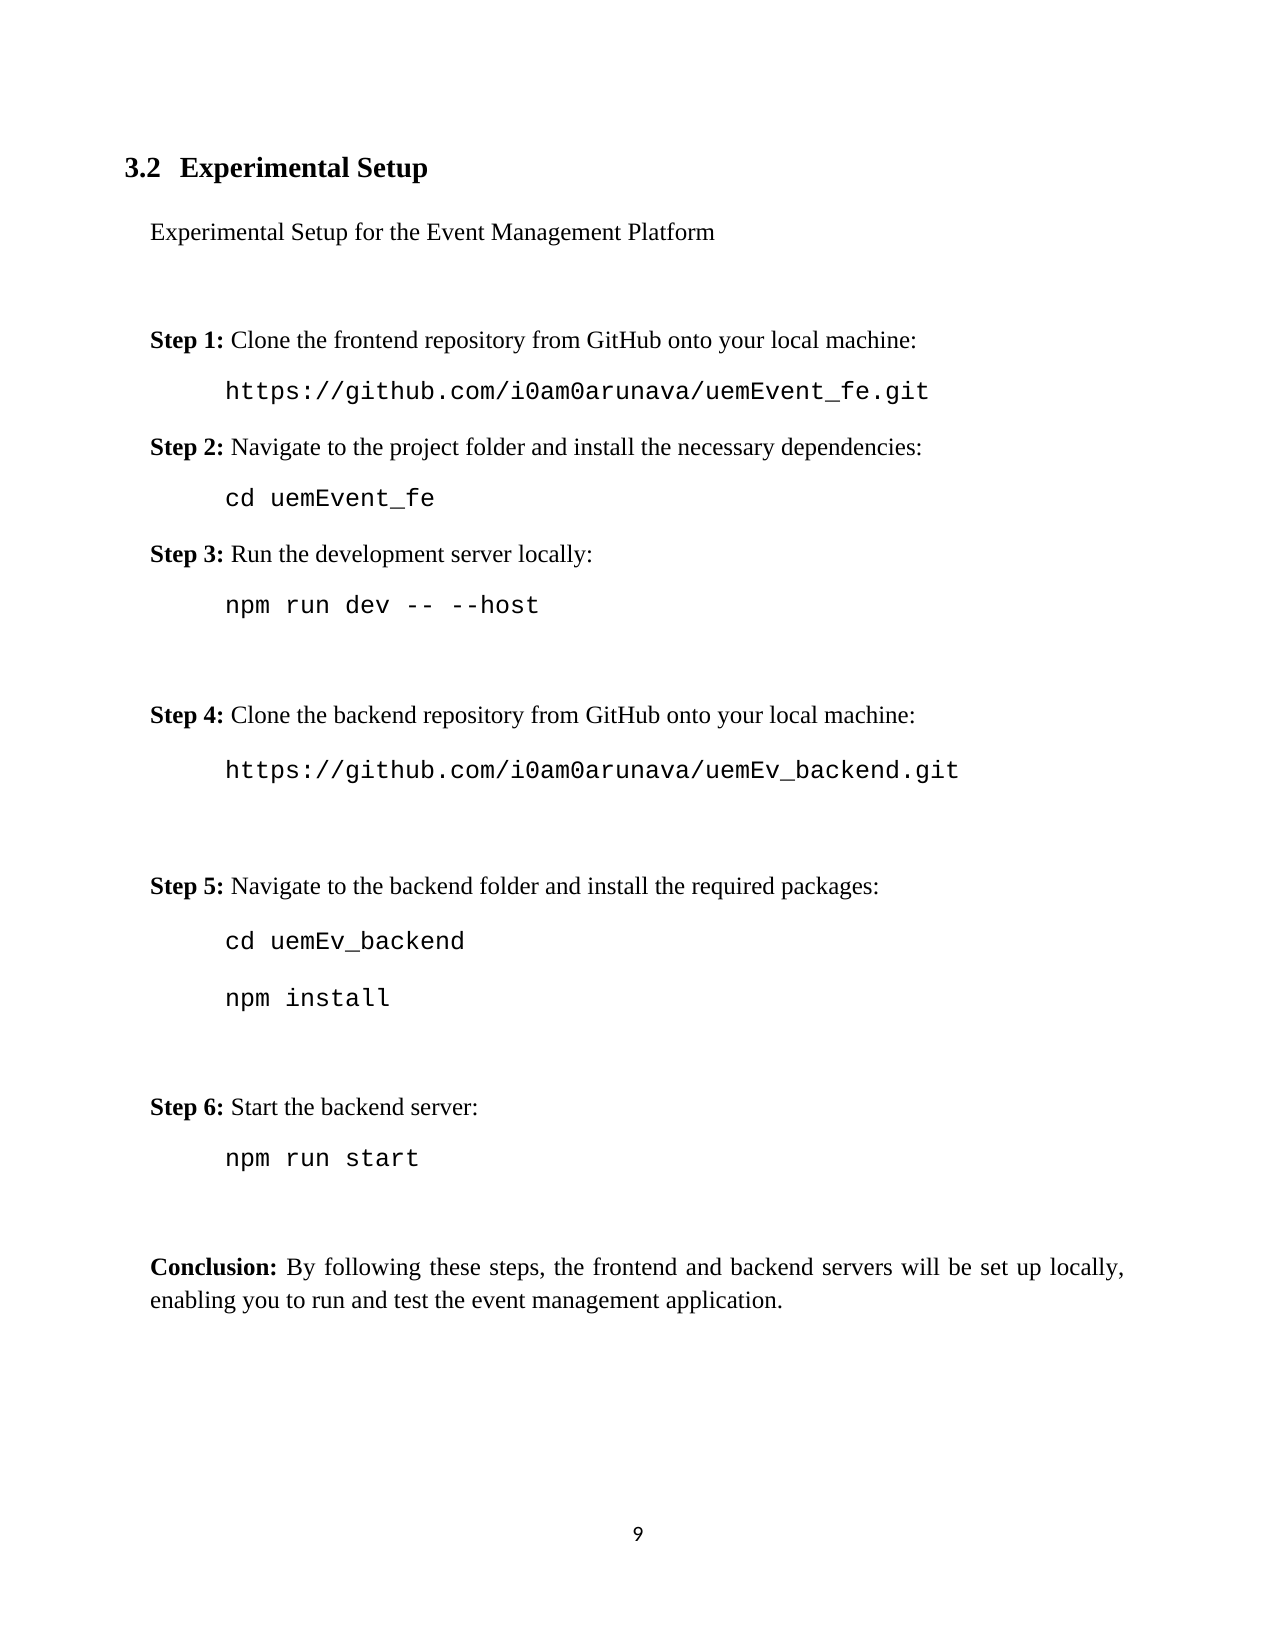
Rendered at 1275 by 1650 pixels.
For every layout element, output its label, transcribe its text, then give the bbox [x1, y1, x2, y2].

text https://github.com/i0am0arunava/uemEvent_fe.git [225, 379, 1125, 407]
text Conclusion: By following these steps, the frontend and backend servers will be set up locally, enabling you to run and test the event management application. [150, 1252, 1125, 1314]
text Experimental Setup for the Event Management Platform [150, 217, 1125, 246]
text cd uemEv_backend [225, 929, 1125, 957]
text Step 6: Start the backend server: [150, 1092, 1125, 1121]
text Step 5: Navigate to the backend folder and install the required packages: [150, 871, 1125, 900]
text npm run dev -- --host [150, 593, 1125, 621]
text Step 2: Navigate to the project folder and install the necessary dependencies: [150, 432, 1125, 461]
text npm install [225, 986, 1125, 1014]
text Step 1: Clone the frontend repository from GitHub onto your local machine: [150, 325, 1125, 353]
text npm run start [150, 1146, 1125, 1174]
list Step 4: Clone the backend repository from GitHub onto your local machine: [150, 700, 1125, 728]
text Step 3: Run the development server locally: [150, 539, 1125, 568]
text cd uemEvent_fe [150, 486, 1125, 514]
list https://github.com/i0am0arunava/uemEv_backend.git [150, 757, 1125, 786]
subtitle Experimental Setup [161, 150, 1125, 183]
